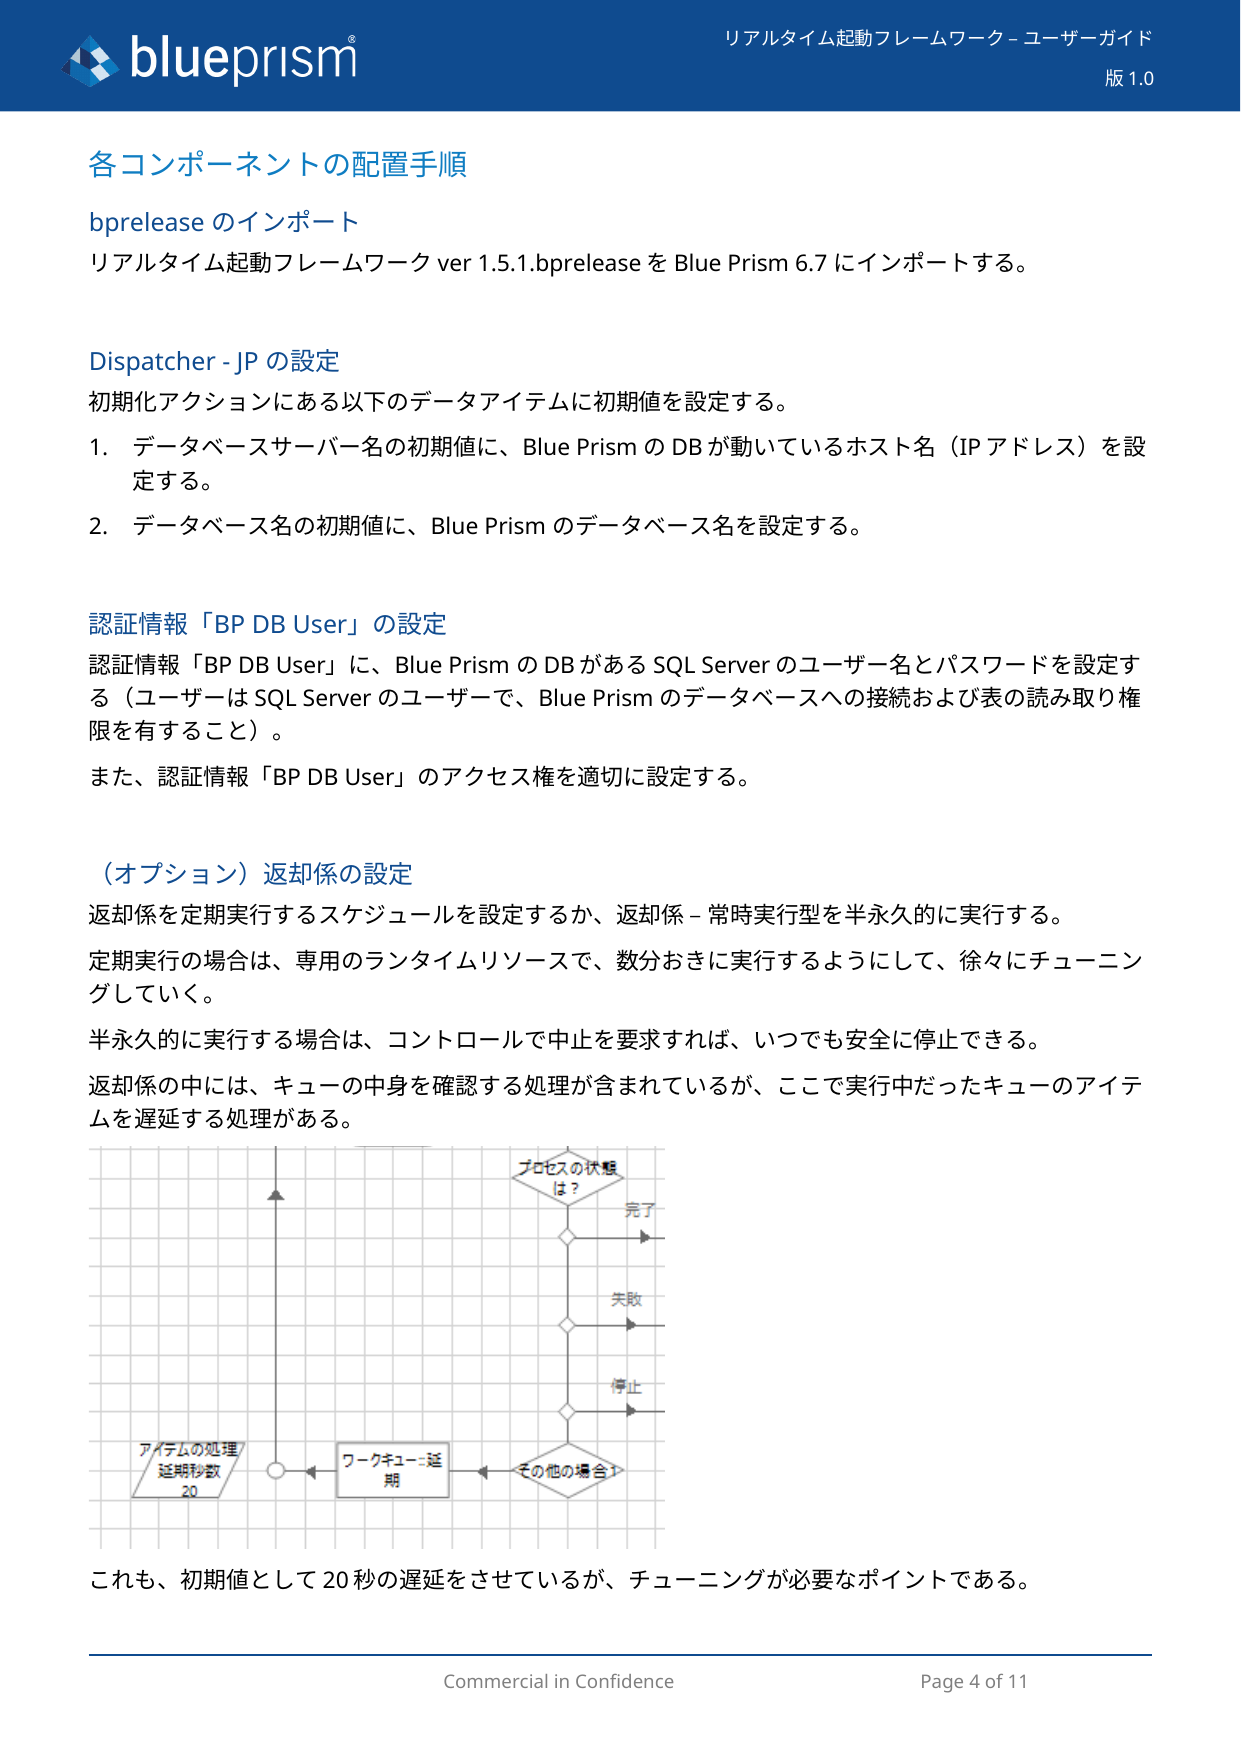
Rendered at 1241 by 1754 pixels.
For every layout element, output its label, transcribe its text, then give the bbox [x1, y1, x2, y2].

picture [60, 35, 356, 87]
subtitle Dispatcher - JP の設定 [89, 341, 1152, 377]
picture [88, 1146, 665, 1549]
list データベースサーバー名の初期値に、Blue Prism のDBが動いているホスト名（IPアドレス）を設定する。 [89, 429, 1152, 496]
subtitle 各コンポーネントの配置手順 [89, 142, 1152, 184]
subtitle bprelease のインポート [89, 203, 1152, 239]
text 認証情報「BP DB User」に、Blue Prism のDBがあるSQL Serverのユーザー名とパスワードを設定する（ユーザーは SQL Server のユーザーで、Blue Prism のデータベースへの接続および表の読み取り権限を有すること）。 [89, 647, 1152, 746]
subtitle （オプション）返却係の設定 [89, 855, 1152, 891]
text また、認証情報「BP DB User」のアクセス権を適切に設定する。 [89, 759, 1152, 792]
text 返却係を定期実行するスケジュールを設定するか、返却係 – 常時実行型を半永久的に実行する。 [89, 897, 1152, 931]
subtitle 認証情報「BP DB User」の設定 [89, 604, 1152, 640]
text 半永久的に実行する場合は、コントロールで中止を要求すれば、いつでも安全に停止できる。 [89, 1022, 1152, 1055]
text 返却係の中には、キューの中身を確認する処理が含まれているが、ここで実行中だったキューのアイテムを遅延する処理がある。 [89, 1068, 1152, 1134]
text 初期化アクションにある以下のデータアイテムに初期値を設定する。 [89, 383, 1152, 417]
text 定期実行の場合は、専用のランタイムリソースで、数分おきに実行するようにして、徐々にチューニングしていく。 [89, 943, 1152, 1009]
text これも、初期値として20秒の遅延をさせているが、チューニングが必要なポイントである。 [89, 1562, 1152, 1595]
text リアルタイム起動フレームワーク ver 1.5.1.bpreleaseをBlue Prism 6.7 にインポートする。 [89, 245, 1152, 278]
list データベース名の初期値に、Blue Prism のデータベース名を設定する。 [89, 508, 1152, 542]
